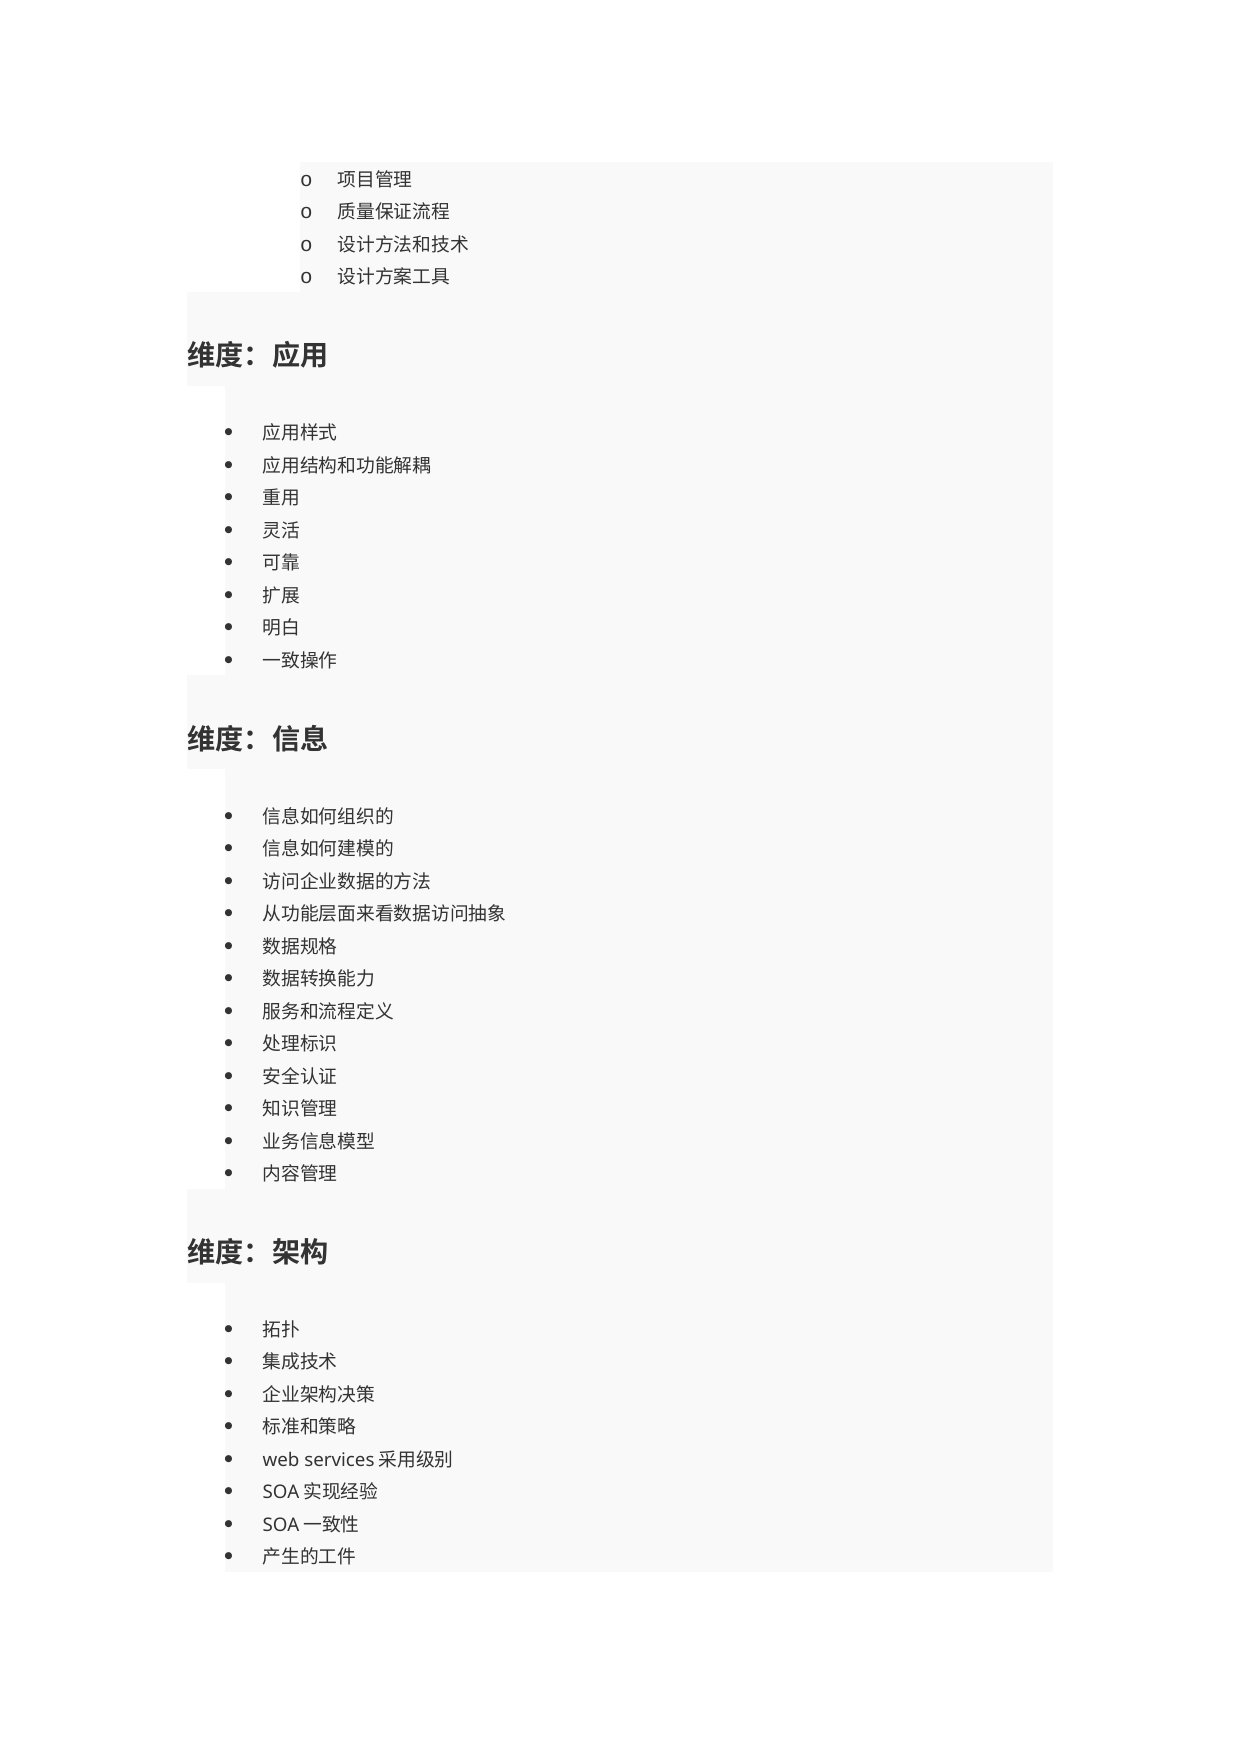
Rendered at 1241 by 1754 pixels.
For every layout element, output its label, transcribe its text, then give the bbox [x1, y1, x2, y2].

list 数据转换能力 [225, 961, 1053, 994]
list 可靠 [225, 545, 1053, 578]
list 集成技术 [225, 1344, 1053, 1377]
list 产生的工件 [225, 1539, 1053, 1572]
list 数据规格 [225, 929, 1053, 961]
list web services采用级别 [225, 1442, 1053, 1474]
list 项目管理 [300, 162, 1053, 194]
list 处理标识 [225, 1026, 1053, 1059]
list 从功能层面来看数据访问抽象 [225, 896, 1053, 929]
list 设计方案工具 [300, 259, 1053, 292]
list 应用结构和功能解耦 [225, 448, 1053, 480]
text 维度：架构 [187, 1218, 1053, 1283]
list 安全认证 [225, 1059, 1053, 1091]
list 信息如何建模的 [225, 831, 1053, 864]
list 应用样式 [225, 415, 1053, 448]
list 扩展 [225, 578, 1053, 610]
list 拓扑 [225, 1312, 1053, 1344]
list 企业架构决策 [225, 1377, 1053, 1409]
list 设计方法和技术 [300, 227, 1053, 259]
list 服务和流程定义 [225, 994, 1053, 1026]
list 知识管理 [225, 1091, 1053, 1124]
list 质量保证流程 [300, 194, 1053, 227]
text 维度：应用 [187, 321, 1053, 386]
list 重用 [225, 480, 1053, 513]
text 维度：信息 [187, 704, 1053, 769]
list 灵活 [225, 513, 1053, 545]
list 内容管理 [225, 1156, 1053, 1189]
list 一致操作 [225, 643, 1053, 675]
list 信息如何组织的 [225, 799, 1053, 831]
list SOA实现经验 [225, 1474, 1053, 1507]
list SOA一致性 [225, 1507, 1053, 1539]
list 标准和策略 [225, 1409, 1053, 1442]
list 访问企业数据的方法 [225, 864, 1053, 896]
list 明白 [225, 610, 1053, 643]
list 业务信息模型 [225, 1124, 1053, 1156]
